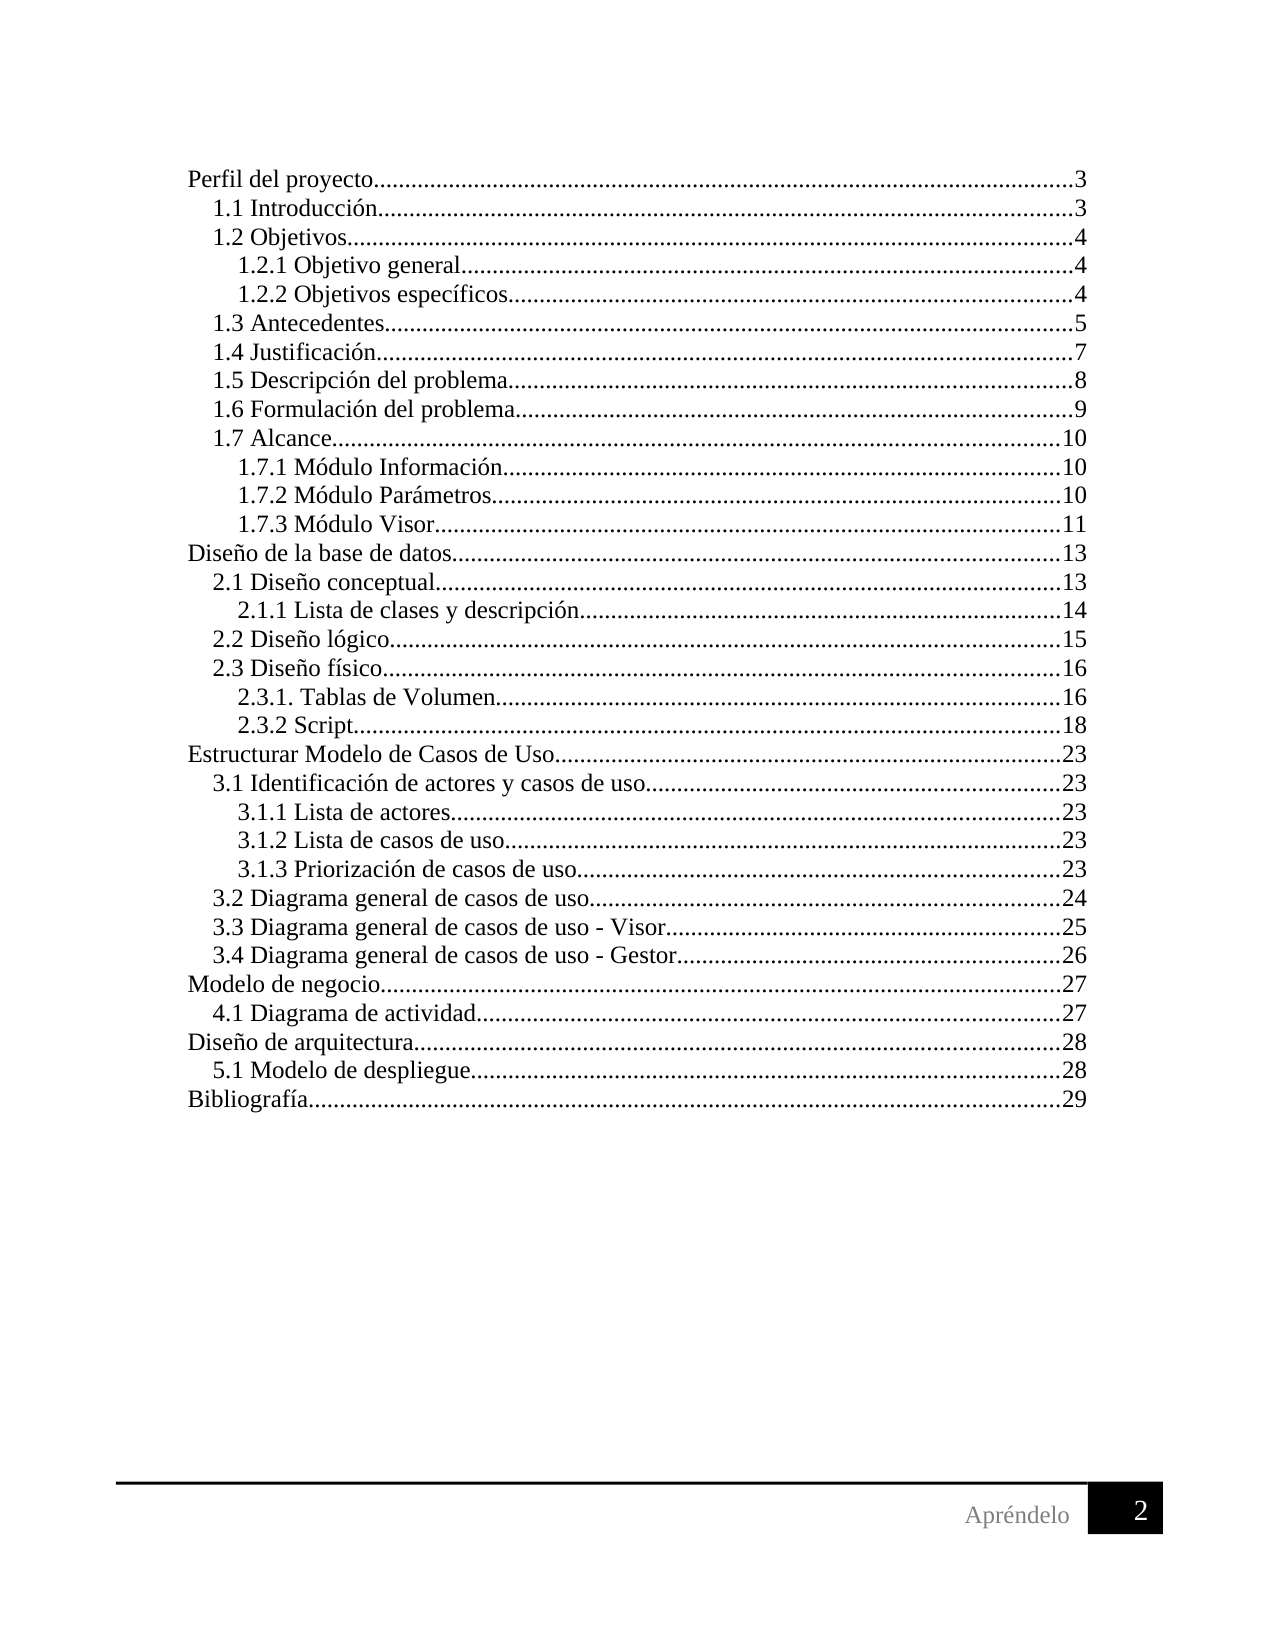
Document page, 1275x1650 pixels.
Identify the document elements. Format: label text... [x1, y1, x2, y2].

text 1.1 Introducción 3 [212, 193, 1088, 222]
text 1.3 Antecedentes 5 [212, 308, 1088, 337]
text 3.3 Diagrama general de casos de uso - Visor 25 [212, 912, 1088, 941]
text 1.4 Justificación 7 [212, 337, 1088, 366]
text 2.1 Diseño conceptual 13 [212, 567, 1088, 596]
text 1.7.2 Módulo Parámetros 10 [237, 481, 1088, 509]
text 1.2.1 Objetivo general 4 [237, 251, 1088, 279]
text 3.2 Diagrama general de casos de uso 24 [212, 883, 1088, 912]
text 1.7 Alcance 10 [212, 423, 1088, 452]
text 3.4 Diagrama general de casos de uso - Gestor 26 [212, 941, 1088, 969]
text 1.7.1 Módulo Información 10 [237, 452, 1088, 481]
text 2.3 Diseño físico 16 [212, 653, 1088, 682]
text 4.1 Diagrama de actividad 27 [212, 998, 1088, 1027]
text Diseño de la base de datos 13 [187, 538, 1088, 567]
text 1.5 Descripción del problema 8 [212, 366, 1088, 394]
text 1.6 Formulación del problema 9 [212, 394, 1088, 423]
text 1.7.3 Módulo Visor 11 [237, 509, 1088, 538]
text 5.1 Modelo de despliegue 28 [212, 1056, 1088, 1084]
text Diseño de arquitectura 28 [187, 1027, 1088, 1056]
text 3.1.1 Lista de actores 23 [237, 797, 1088, 826]
text Modelo de negocio 27 [187, 969, 1088, 998]
text 2.3.2 Script 18 [237, 711, 1088, 739]
text 2.3.1. Tablas de Volumen 16 [237, 682, 1088, 711]
text 2.1.1 Lista de clases y descripción 14 [237, 596, 1088, 624]
text 3.1 Identificación de actores y casos de uso 23 [212, 768, 1088, 797]
text 2.2 Diseño lógico 15 [212, 624, 1088, 653]
text 1.2 Objetivos 4 [212, 222, 1088, 251]
text Estructurar Modelo de Casos de Uso 23 [187, 739, 1088, 768]
text 3.1.2 Lista de casos de uso 23 [237, 826, 1088, 854]
text 1.2.2 Objetivos específicos 4 [237, 279, 1088, 308]
text Perfil del proyecto 3 [187, 164, 1088, 193]
text 3.1.3 Priorización de casos de uso 23 [237, 854, 1088, 883]
text Bibliografía 29 [187, 1084, 1088, 1113]
